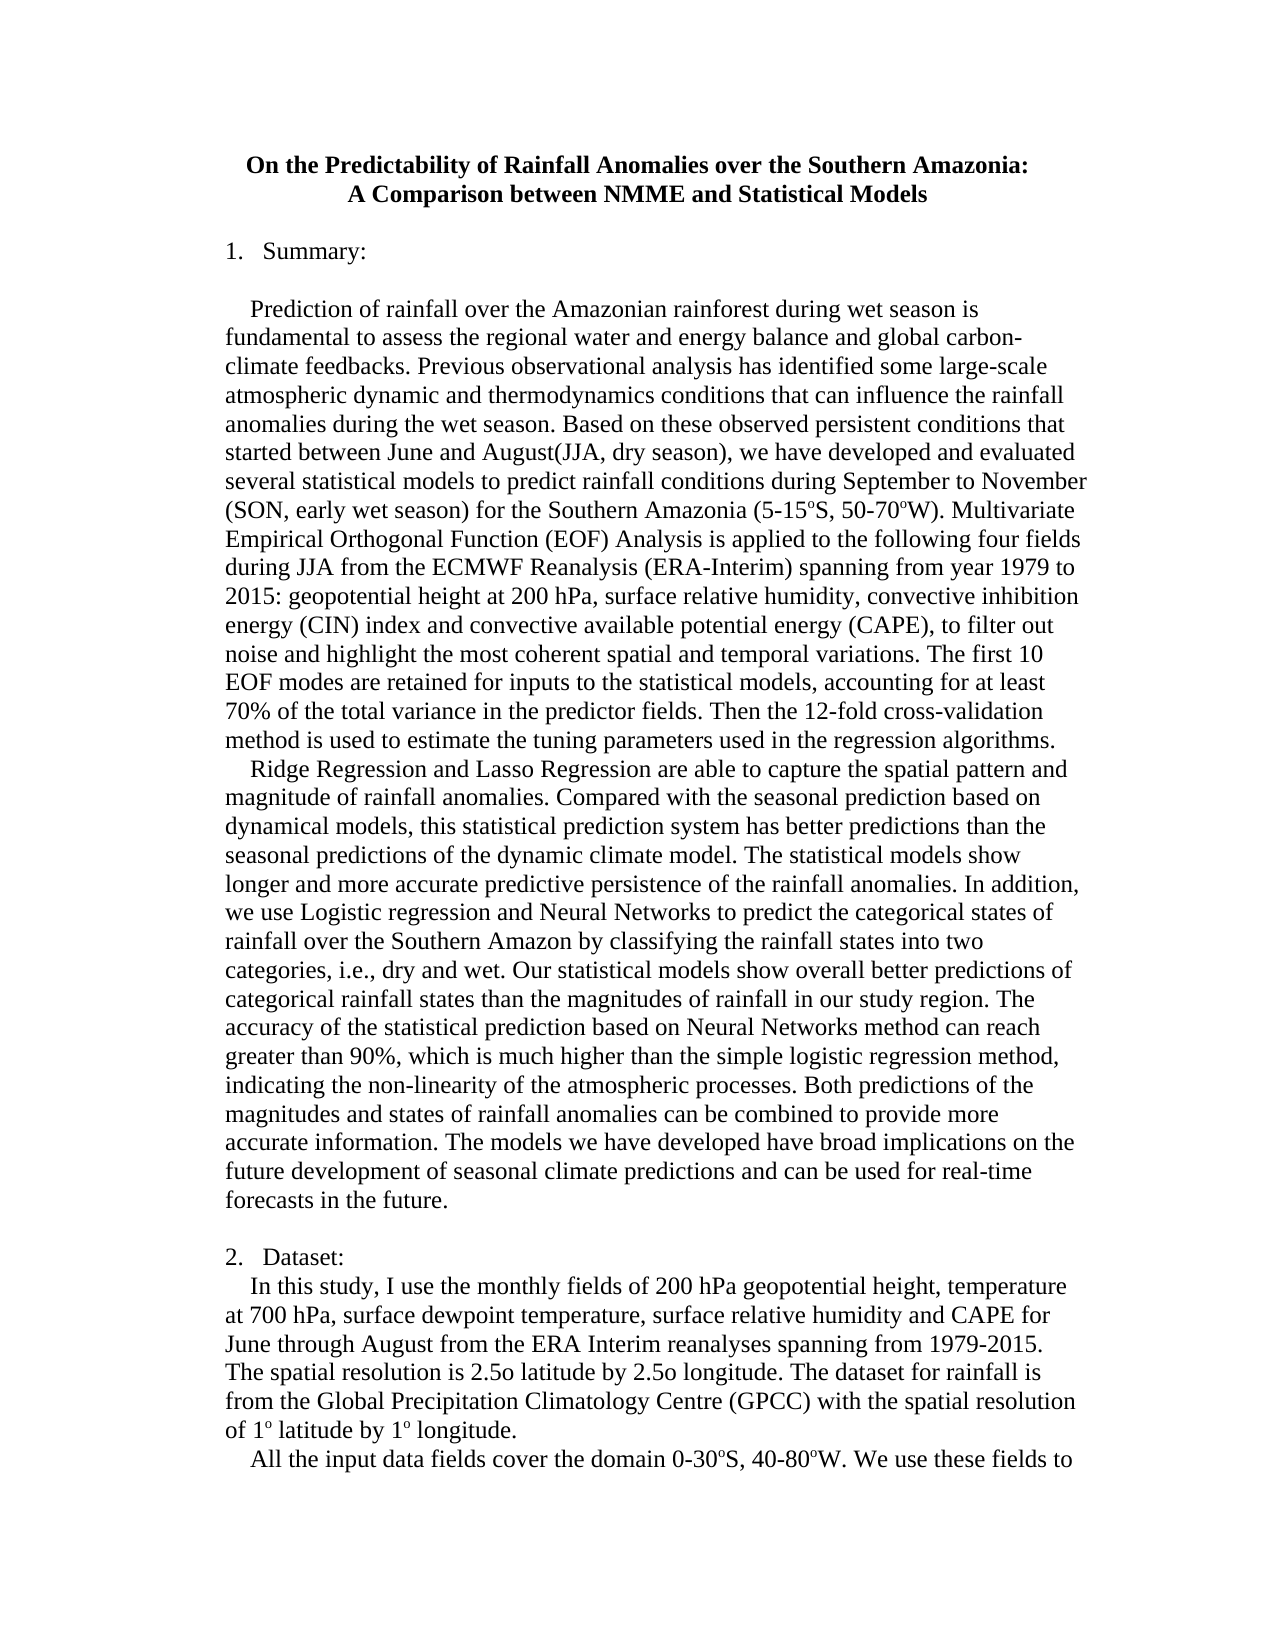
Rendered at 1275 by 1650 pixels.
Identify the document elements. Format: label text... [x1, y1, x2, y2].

text In this study, I use the monthly fields of 200 hPa geopotential height, temperature at 700 hPa, surface dewpoint temperature, surface relative humidity and CAPE for June through August from the ERA Interim reanalyses spanning from 1979-2015. The spatial resolution is 2.5o latitude by 2.5o longitude. The dataset for rainfall is from the Global Precipitation Climatology Centre (GPCC) with the spatial resolution of 1o latitude by 1o longitude. [225, 1271, 1087, 1444]
text On the Predictability of Rainfall Anomalies over the Southern Amazonia: [187, 150, 1087, 179]
list Summary: [225, 236, 1087, 265]
list Dataset: [225, 1242, 1087, 1271]
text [225, 1444, 1087, 1472]
text A Comparison between NMME and Statistical Models [187, 179, 1087, 207]
text Prediction of rainfall over the Amazonian rainforest during wet season is fundamental to assess the regional water and energy balance and global carbon-climate feedbacks. Previous observational analysis has identified some large-scale atmospheric dynamic and thermodynamics conditions that can influence the rainfall anomalies during the wet season. Based on these observed persistent conditions that started between June and August(JJA, dry season), we have developed and evaluated several statistical models to predict rainfall conditions during September to November (SON, early wet season) for the Southern Amazonia (5-15oS, 50-70oW). Multivariate Empirical Orthogonal Function (EOF) Analysis is applied to the following four fields during JJA from the ECMWF Reanalysis (ERA-Interim) spanning from year 1979 to 2015: geopotential height at 200 hPa, surface relative humidity, convective inhibition energy (CIN) index and convective available potential energy (CAPE), to filter out noise and highlight the most coherent spatial and temporal variations. The first 10 EOF modes are retained for inputs to the statistical models, accounting for at least 70% of the total variance in the predictor fields. Then the 12-fold cross-validation method is used to estimate the tuning parameters used in the regression algorithms. [225, 294, 1087, 754]
text Ridge Regression and Lasso Regression are able to capture the spatial pattern and magnitude of rainfall anomalies. Compared with the seasonal prediction based on dynamical models, this statistical prediction system has better predictions than the seasonal predictions of the dynamic climate model. The statistical models show longer and more accurate predictive persistence of the rainfall anomalies. In addition, we use Logistic regression and Neural Networks to predict the categorical states of rainfall over the Southern Amazon by classifying the rainfall states into two categories, i.e., dry and wet. Our statistical models show overall better predictions of categorical rainfall states than the magnitudes of rainfall in our study region. The accuracy of the statistical prediction based on Neural Networks method can reach greater than 90%, which is much higher than the simple logistic regression method, indicating the non-linearity of the atmospheric processes. Both predictions of the magnitudes and states of rainfall anomalies can be combined to provide more accurate information. The models we have developed have broad implications on the future development of seasonal climate predictions and can be used for real-time forecasts in the future. [225, 754, 1087, 1214]
